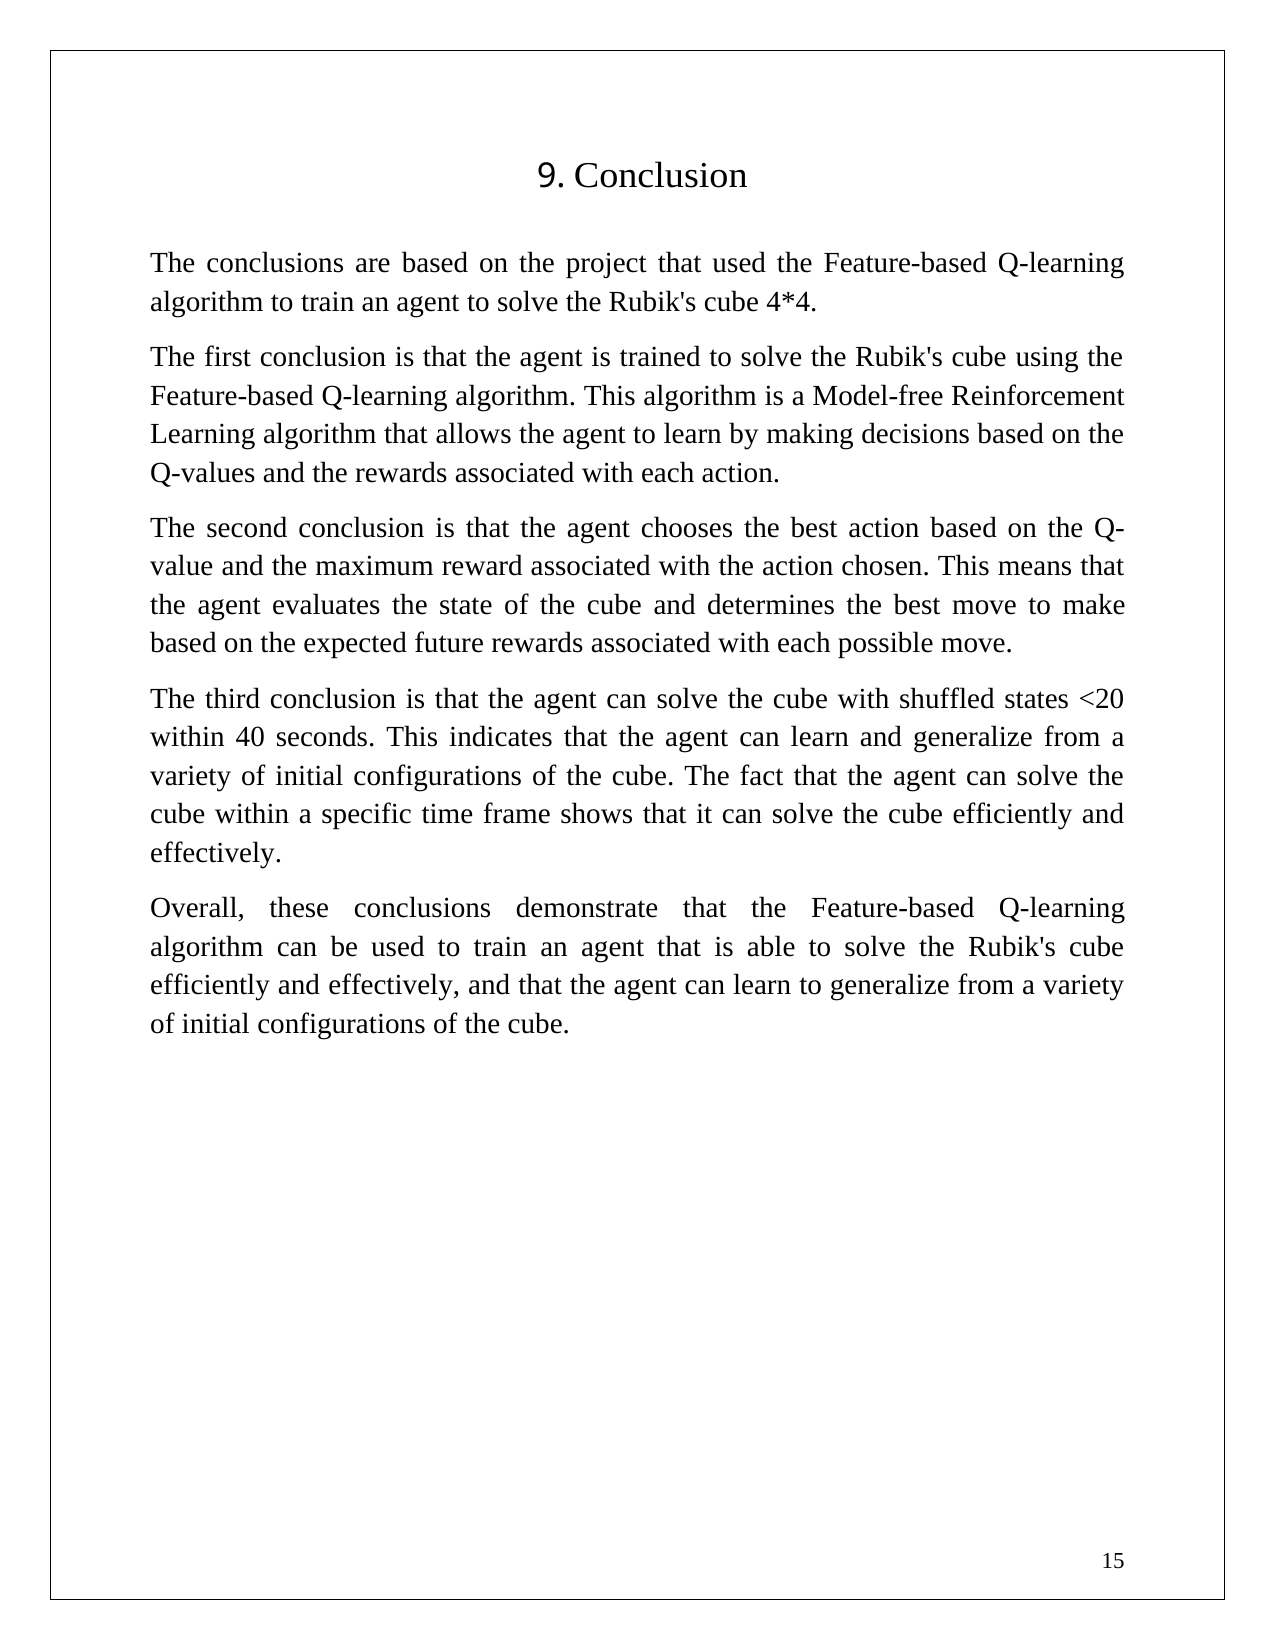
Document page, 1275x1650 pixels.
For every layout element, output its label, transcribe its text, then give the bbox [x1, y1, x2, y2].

text The first conclusion is that the agent is trained to solve the Rubik's cube using the Feature-based Q-learning algorithm. This algorithm is a Model-free Reinforcement Learning algorithm that allows the agent to learn by making decisions based on the Q-values and the rewards associated with each action. [150, 339, 1125, 488]
subtitle Conclusion [537, 150, 1190, 197]
text The second conclusion is that the agent chooses the best action based on the Q-value and the maximum reward associated with the action chosen. This means that the agent evaluates the state of the cube and determines the best move to make based on the expected future rewards associated with each possible move. [150, 510, 1126, 659]
text The conclusions are based on the project that used the Feature-based Q-learning algorithm to train an agent to solve the Rubik's cube 4*4. [150, 246, 1125, 318]
text The third conclusion is that the agent can solve the cube with shuffled states <20 within 40 seconds. This indicates that the agent can learn and generalize from a variety of initial configurations of the cube. The fact that the agent can solve the cube within a specific time frame shows that it can solve the cube efficiently and effectively. [150, 681, 1126, 868]
text Overall, these conclusions demonstrate that the Feature-based Q-learning algorithm can be used to train an agent that is able to solve the Rubik's cube efficiently and effectively, and that the agent can learn to generalize from a variety of initial configurations of the cube. [150, 890, 1126, 1039]
